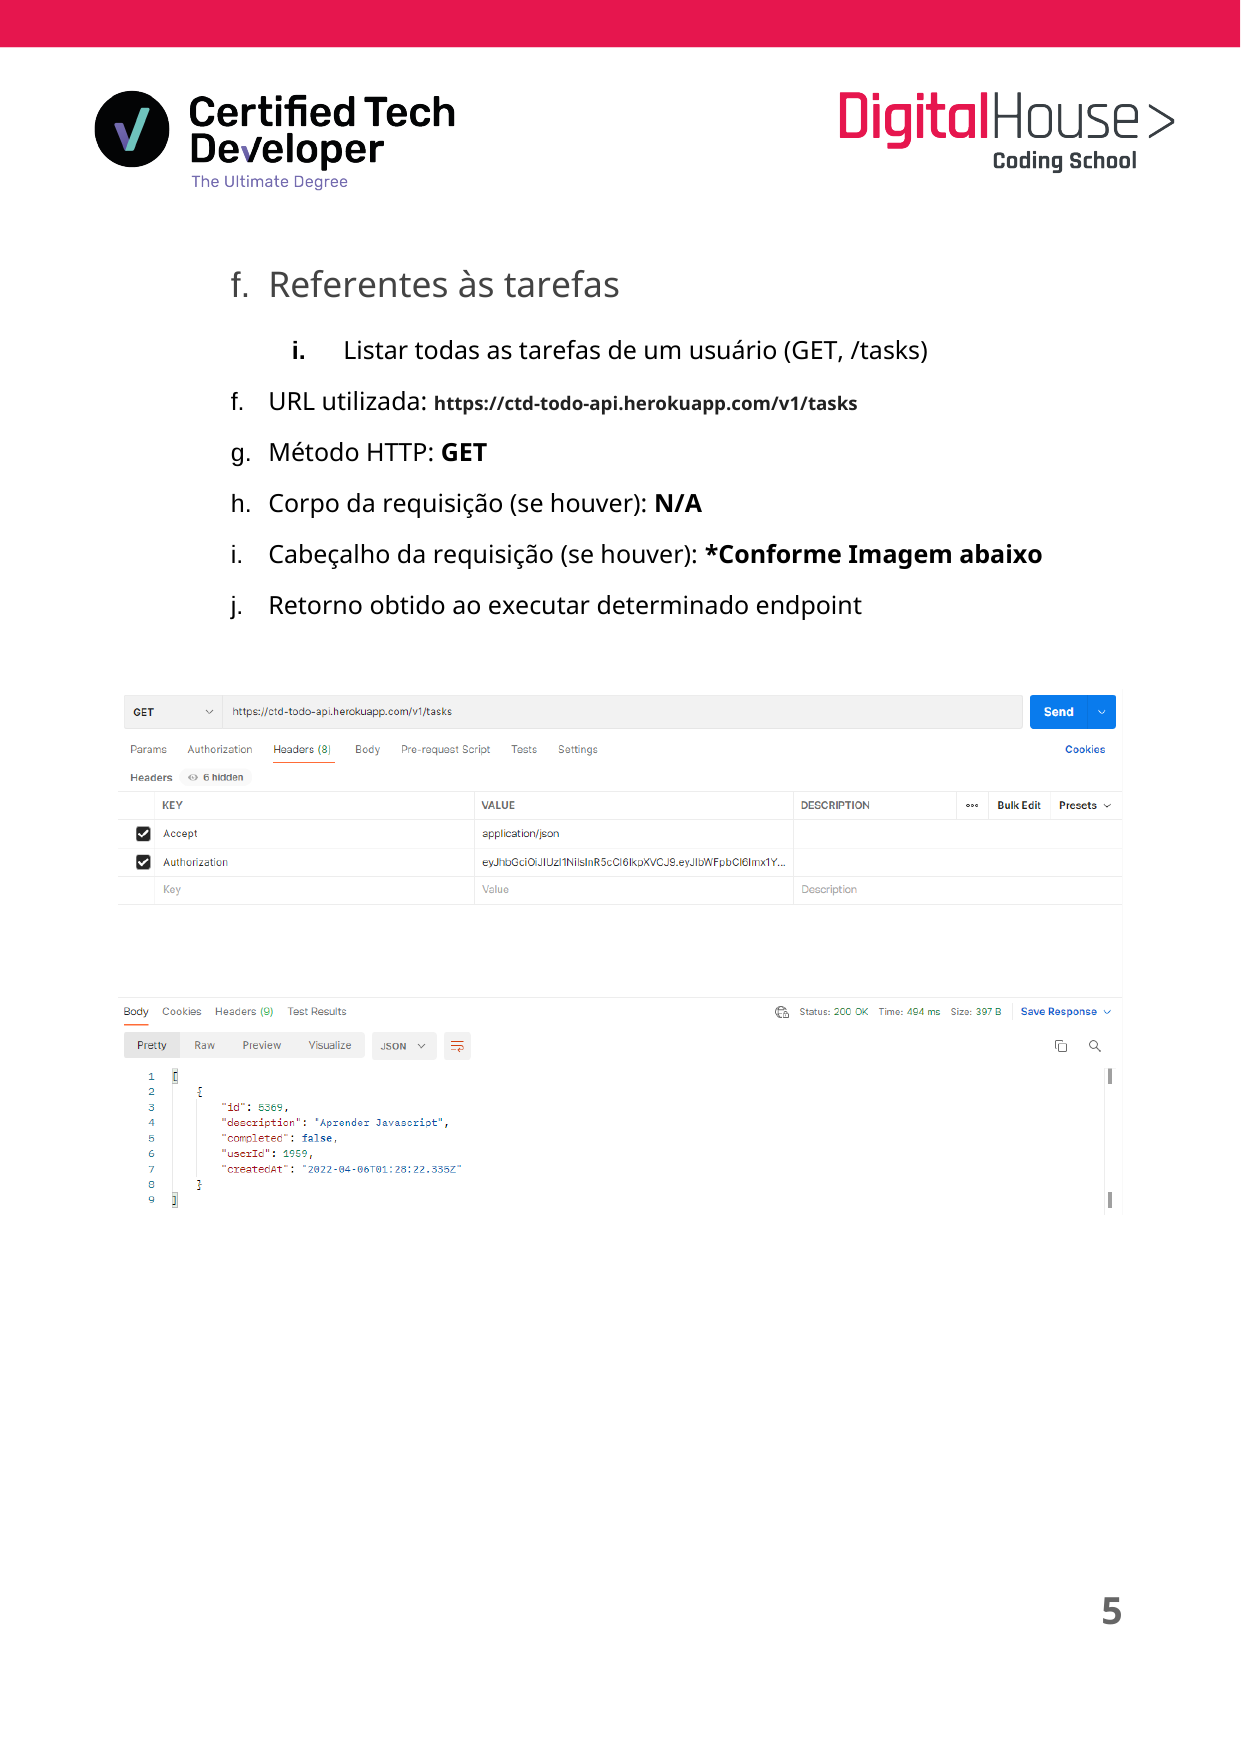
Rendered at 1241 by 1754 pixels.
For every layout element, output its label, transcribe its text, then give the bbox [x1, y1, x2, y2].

list Cabeçalho da requisição (se houver): *Conforme Imagem abaixo [231, 536, 1122, 571]
list Listar todas as tarefas de um usuário (GET, /tasks) [306, 332, 1122, 366]
list Corpo da requisição (se houver): N/A [231, 485, 1122, 519]
subtitle URL utilizada: https://ctd-todo-api.herokuapp.com/v1/tasks [231, 383, 1122, 417]
picture [0, 0, 1241, 218]
subtitle Referentes às tarefas [231, 150, 1122, 308]
list Método HTTP: GET [231, 434, 1122, 468]
list Retorno obtido ao executar determinado endpoint [231, 587, 1122, 622]
picture [118, 689, 1123, 1215]
